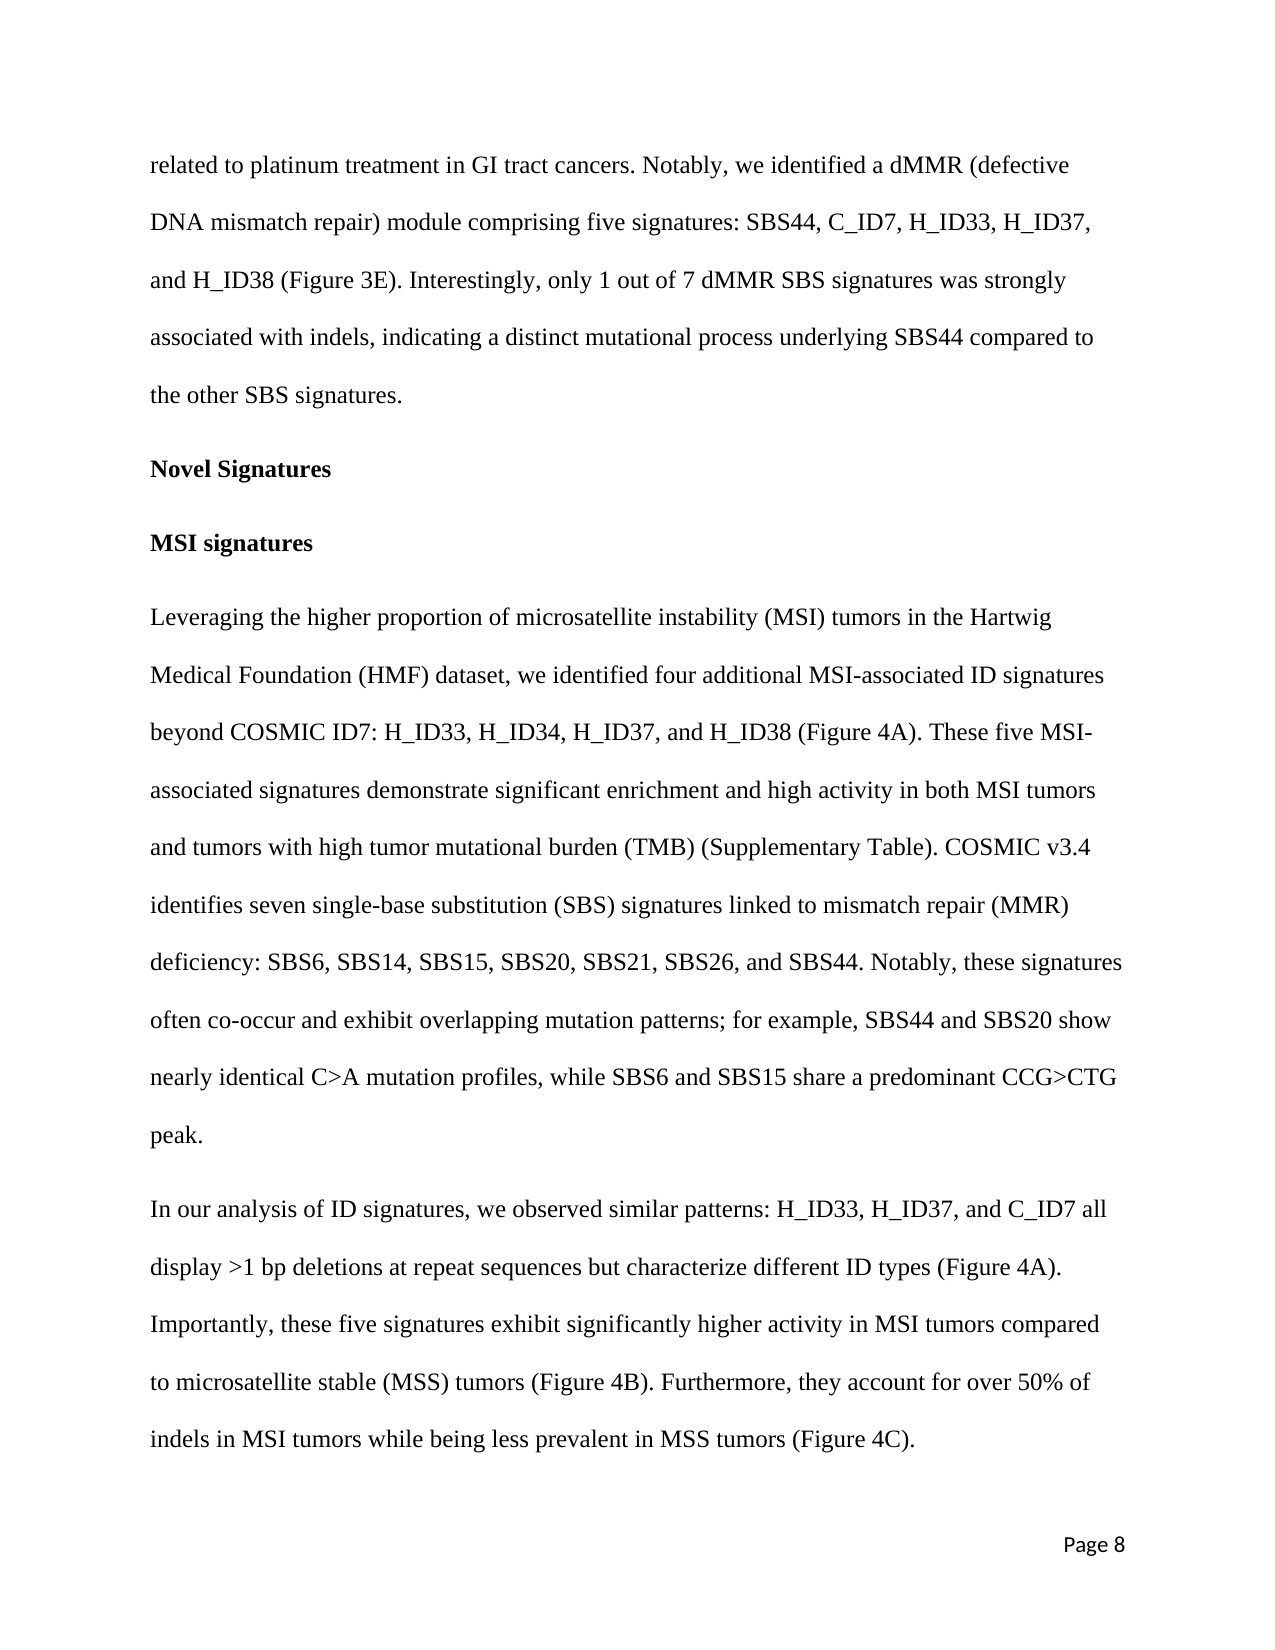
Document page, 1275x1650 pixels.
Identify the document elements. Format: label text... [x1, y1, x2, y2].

text MSI signatures [150, 528, 1125, 557]
text Novel Signatures [150, 454, 1125, 483]
text In our analysis of ID signatures, we observed similar patterns: H_ID33, H_ID37, and C_ID7 all display >1 bp deletions at repeat sequences but characterize different ID types (Figure 4A). Importantly, these five signatures exhibit significantly higher activity in MSI tumors compared to microsatellite stable (MSS) tumors (Figure 4B). Furthermore, they account for over 50% of indels in MSI tumors while being less prevalent in MSS tumors (Figure 4C). [150, 1194, 1125, 1453]
text Leveraging the higher proportion of microsatellite instability (MSI) tumors in the Hartwig Medical Foundation (HMF) dataset, we identified four additional MSI-associated ID signatures beyond COSMIC ID7: H_ID33, H_ID34, H_ID37, and H_ID38 (Figure 4A). These five MSI-associated signatures demonstrate significant enrichment and high activity in both MSI tumors and tumors with high tumor mutational burden (TMB) (Supplementary Table). COSMIC v3.4 identifies seven single-base substitution (SBS) signatures linked to mismatch repair (MMR) deficiency: SBS6, SBS14, SBS15, SBS20, SBS21, SBS26, and SBS44. Notably, these signatures often co-occur and exhibit overlapping mutation patterns; for example, SBS44 and SBS20 show nearly identical C>A mutation profiles, while SBS6 and SBS15 share a predominant CCG>CTG peak. [150, 602, 1125, 1149]
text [150, 150, 1125, 409]
